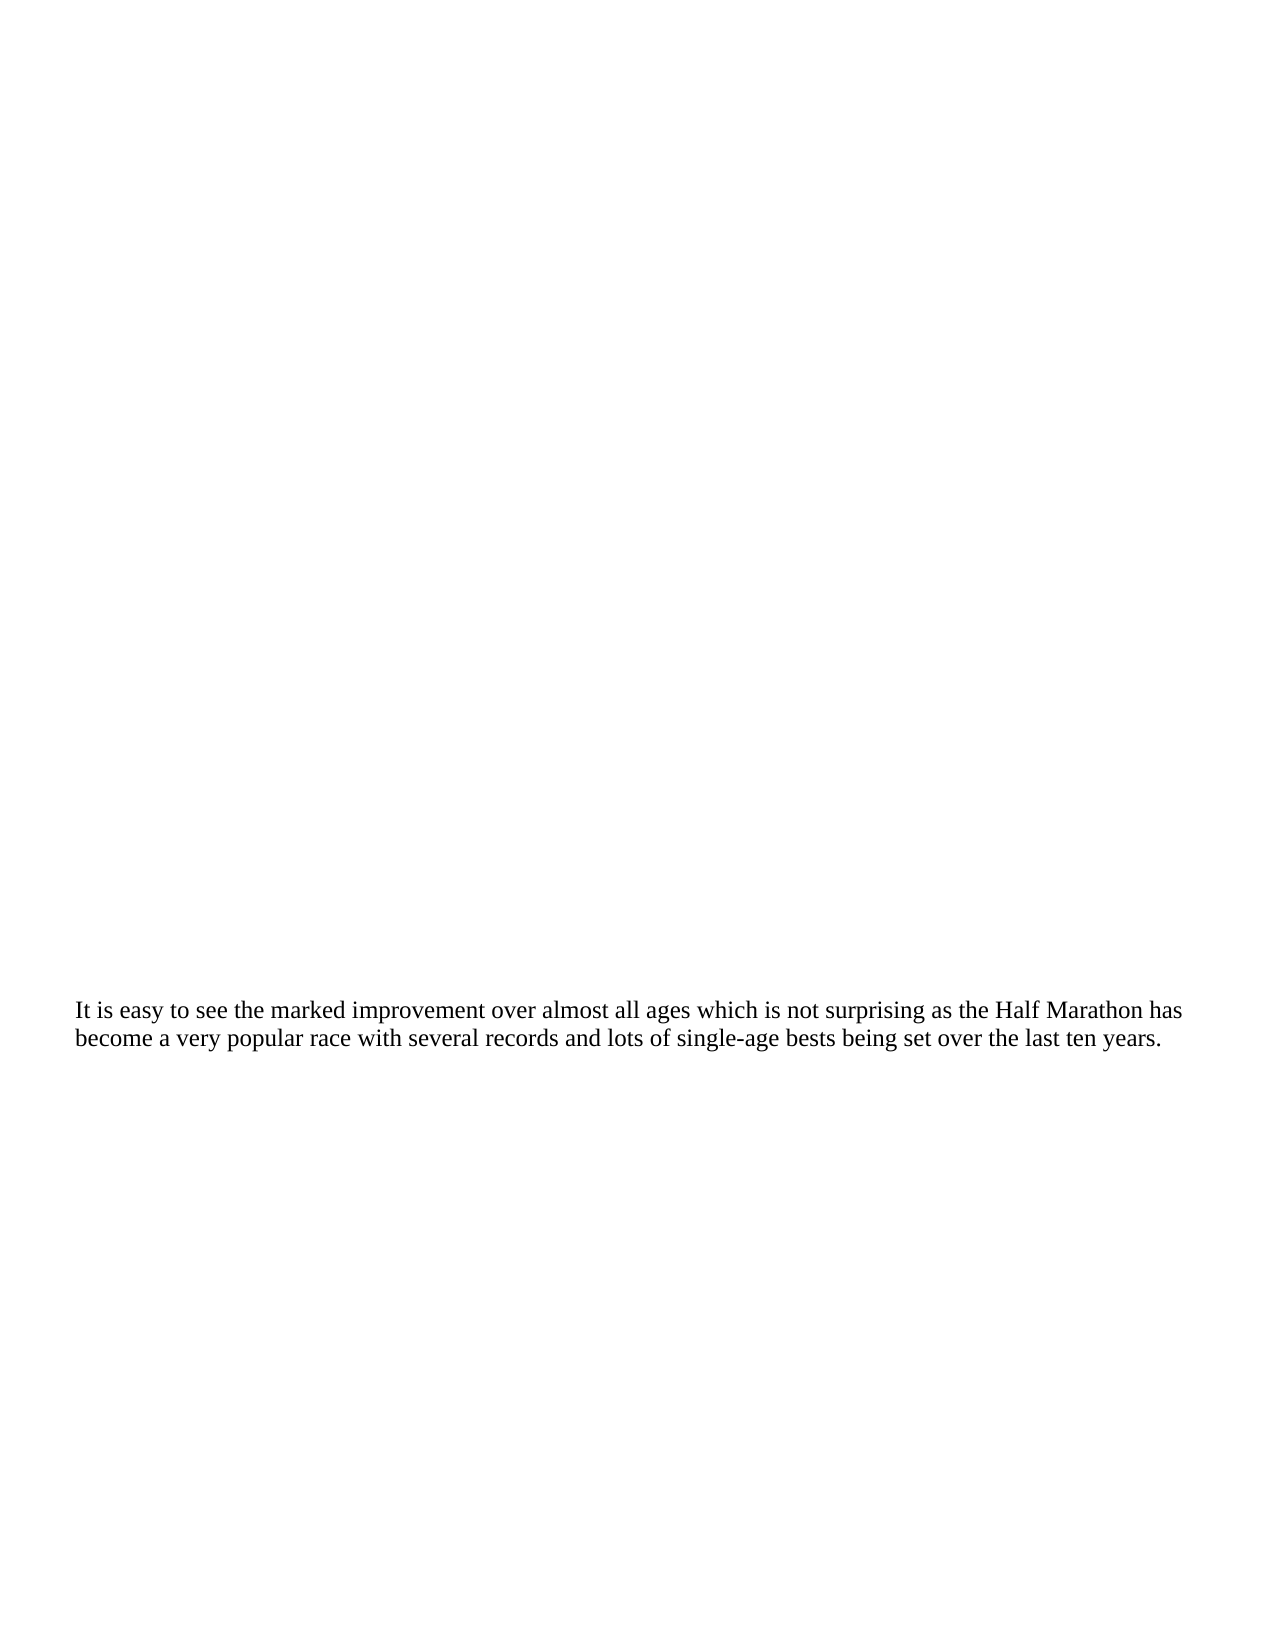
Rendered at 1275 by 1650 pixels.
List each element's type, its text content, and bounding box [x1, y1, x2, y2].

text It is easy to see the marked improvement over almost all ages which is not surprising as the Half Marathon has become a very popular race with several records and lots of single-age bests being set over the last ten years. [75, 995, 1200, 1052]
